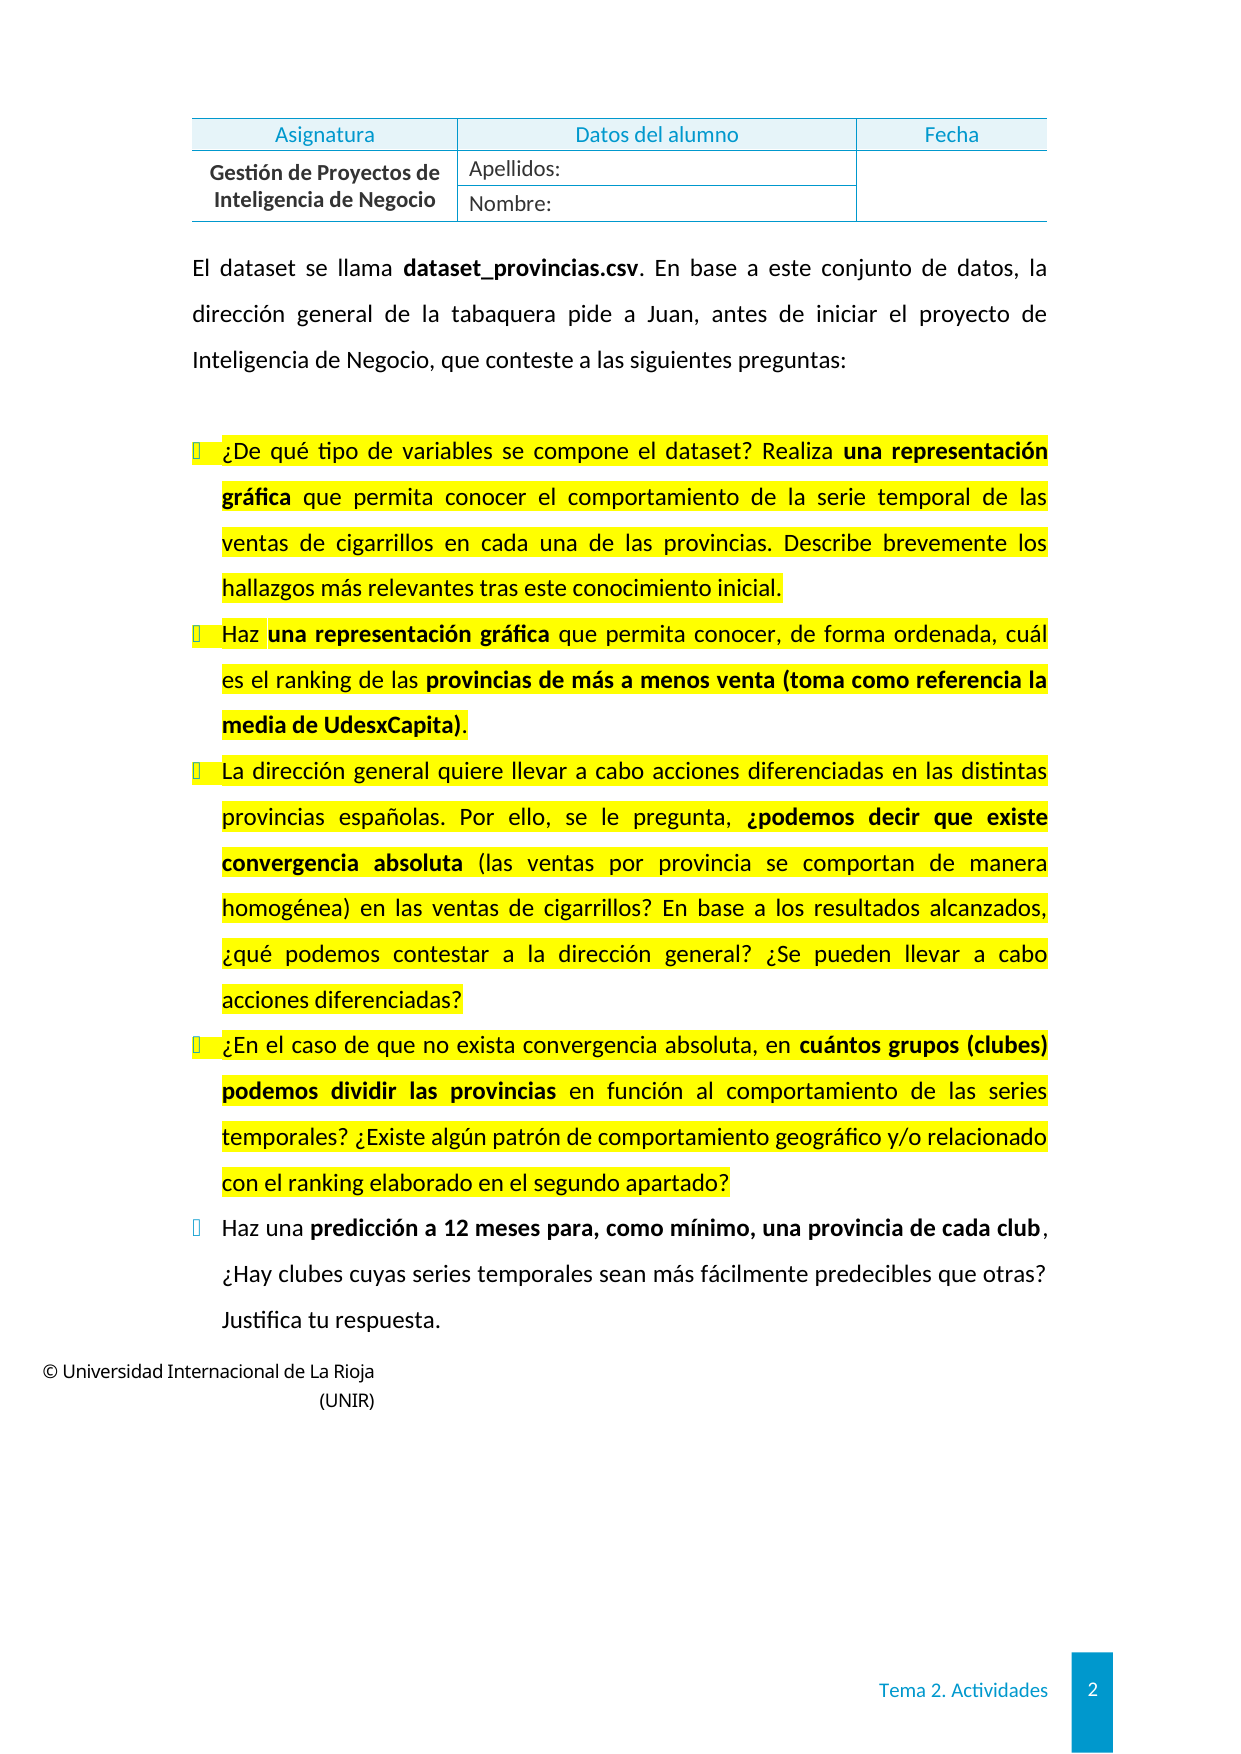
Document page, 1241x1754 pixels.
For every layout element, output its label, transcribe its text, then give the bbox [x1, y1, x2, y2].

list Haz una predicción a 12 meses para, como mínimo, una provincia de cada club, ¿Hay clubes cuyas series temporales sean más fácilmente predecibles que otras? Justifica tu respuesta. [192, 1213, 1048, 1334]
list Haz una representación gráfica que permita conocer, de forma ordenada, cuál es el ranking de las provincias de más a menos venta (toma como referencia la media de UdesxCapita). [192, 618, 1048, 740]
list ¿De qué tipo de variables se compone el dataset? Realiza una representación gráfica que permita conocer el comportamiento de la serie temporal de las ventas de cigarrillos en cada una de las provincias. Describe brevemente los hallazgos más relevantes tras este conocimiento inicial. [192, 465, 1048, 603]
list ¿En el caso de que no exista convergencia absoluta, en cuántos grupos (clubes) podemos dividir las provincias en función al comportamiento de las series temporales? ¿Existe algún patrón de comportamiento geográfico y/o relacionado con el ranking elaborado en el segundo apartado? [192, 1059, 1048, 1197]
list La dirección general quiere llevar a cabo acciones diferenciadas en las distintas provincias españolas. Por ello, se le pregunta, ¿podemos decir que existe convergencia absoluta (las ventas por provincia se comportan de manera homogénea) en las ventas de cigarrillos? En base a los resultados alcanzados, ¿qué podemos contestar a la dirección general? ¿Se pueden llevar a cabo acciones diferenciadas? [192, 785, 1048, 1014]
text El dataset se llama dataset_provincias.csv. En base a este conjunto de datos, la dirección general de la tabaquera pide a Juan, antes de iniciar el proyecto de Inteligencia de Negocio, que conteste a las siguientes preguntas: [192, 252, 1048, 374]
